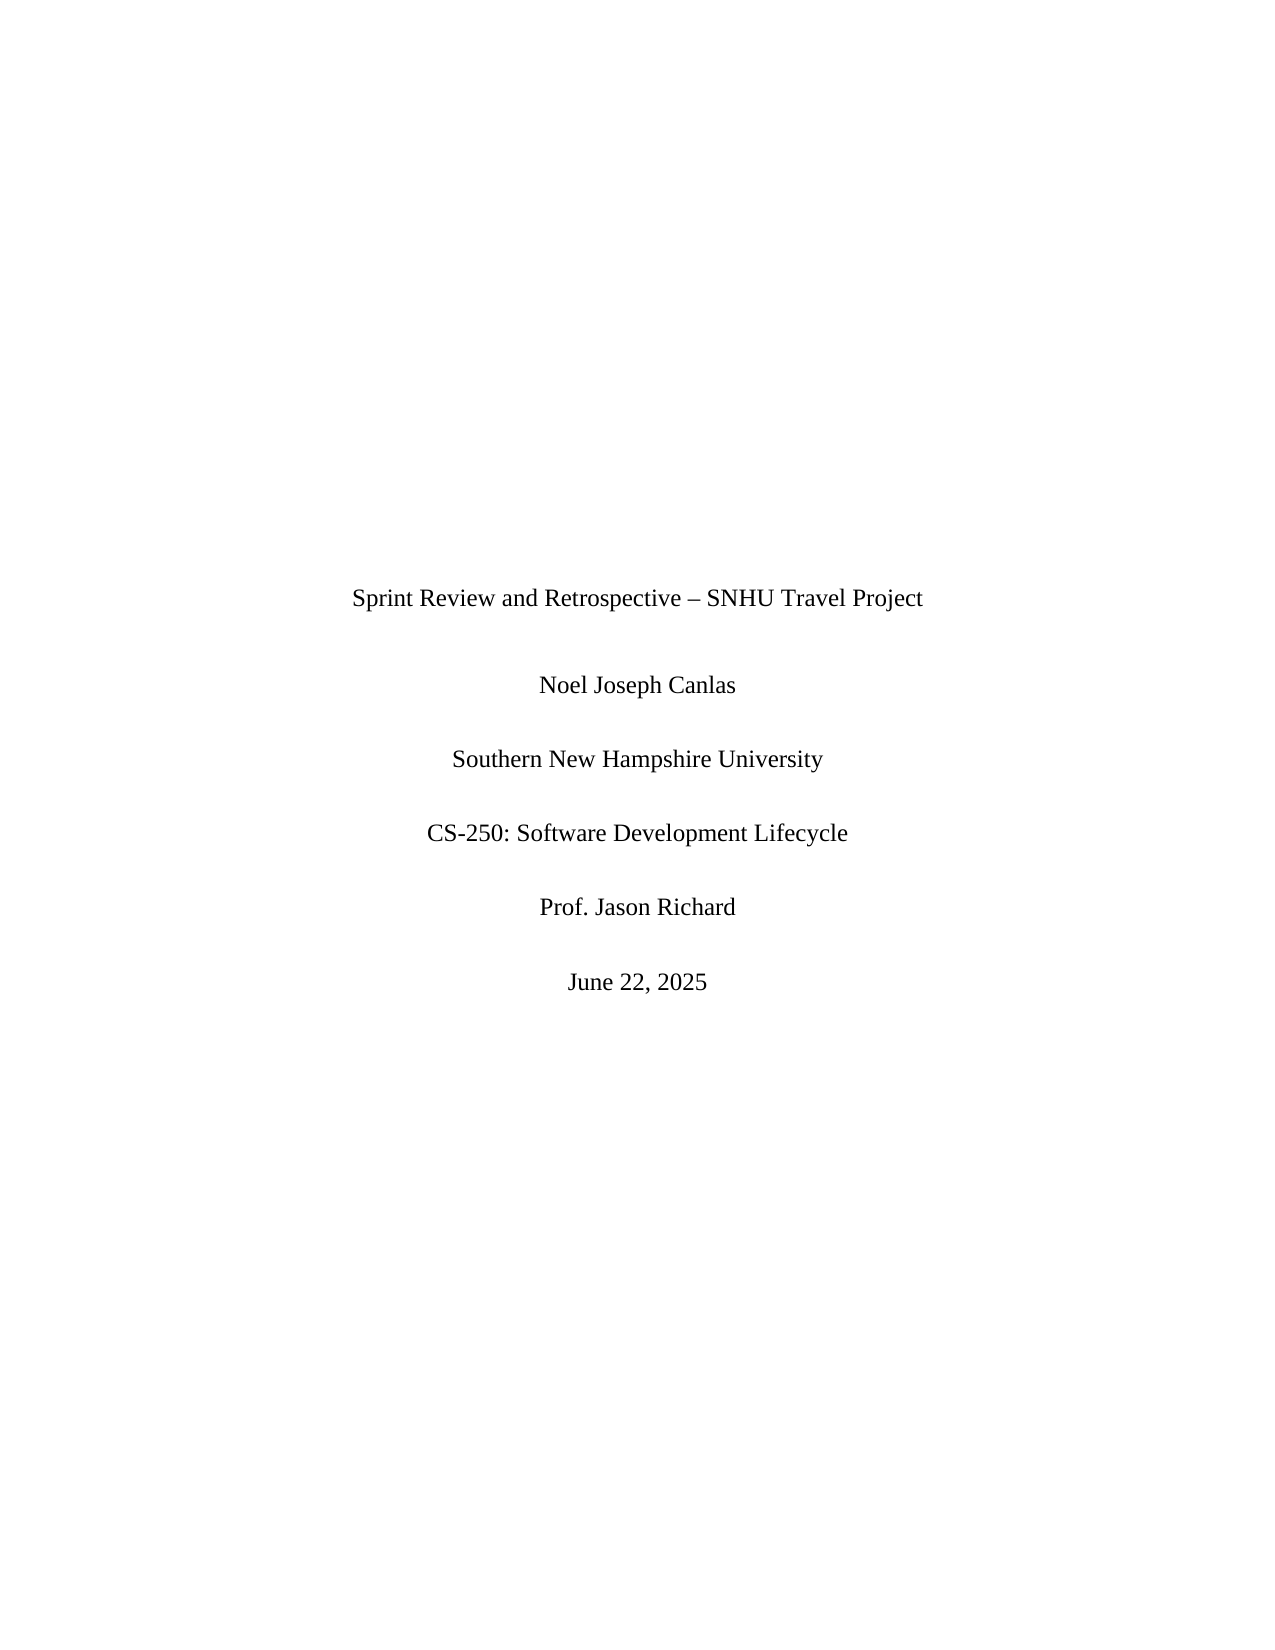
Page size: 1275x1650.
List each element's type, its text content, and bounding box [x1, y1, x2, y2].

text Sprint Review and Retrospective – SNHU Travel Project [150, 583, 1125, 612]
text Noel Joseph Canlas [150, 670, 1125, 699]
text Prof. Jason Richard [150, 892, 1125, 921]
text June 22, 2025 [150, 967, 1125, 995]
text Southern New Hampshire University [150, 744, 1125, 773]
text CS-250: Software Development Lifecycle [150, 818, 1125, 847]
